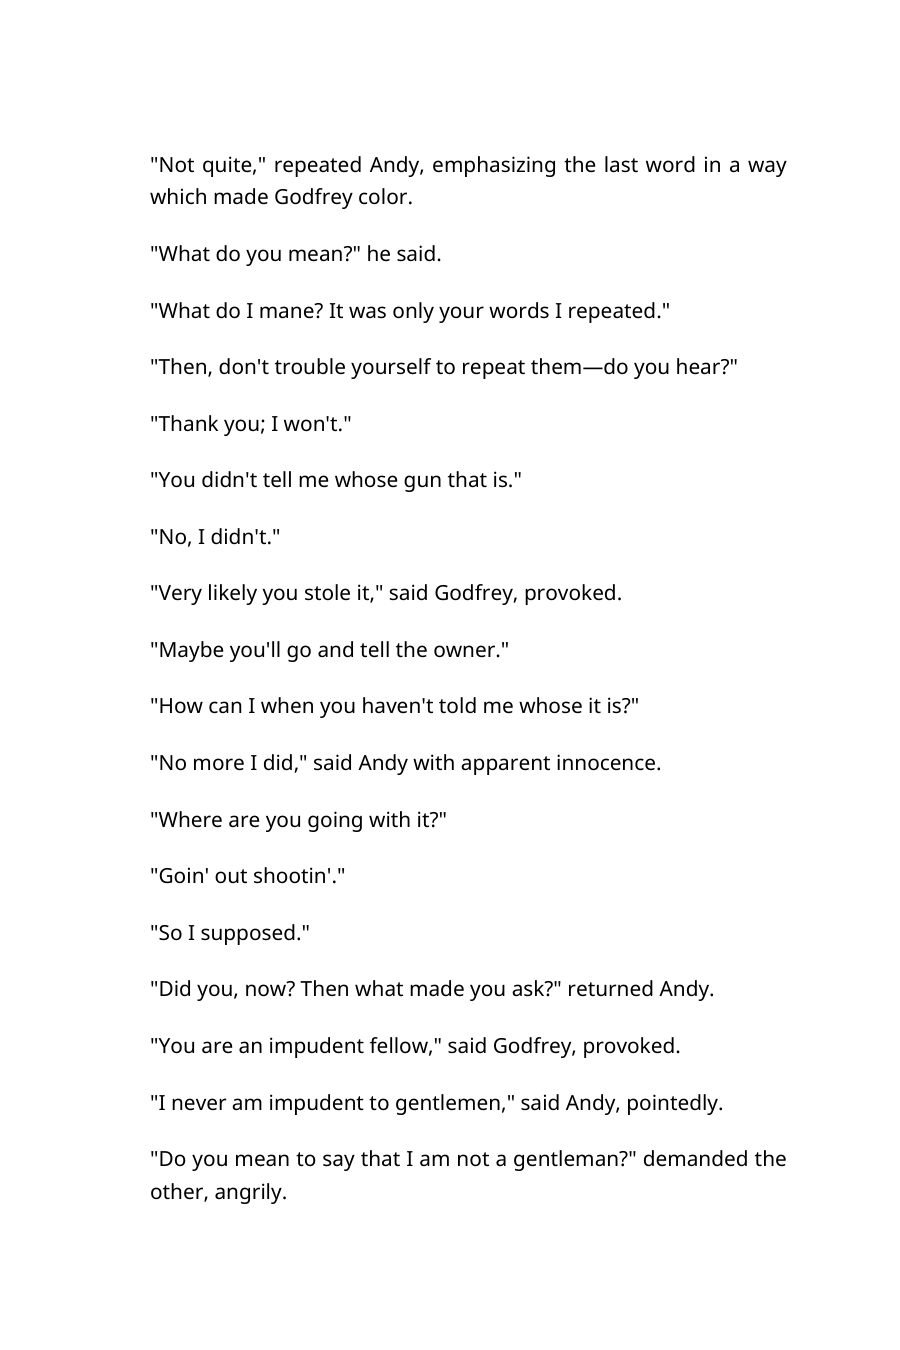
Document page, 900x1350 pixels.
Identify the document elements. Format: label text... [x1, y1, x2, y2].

text "No, I didn't." [150, 522, 787, 550]
text "So I supposed." [150, 918, 787, 946]
text "How can I when you haven't told me whose it is?" [150, 692, 787, 720]
text "Not quite," repeated Andy, emphasizing the last word in a way which made Godfrey color. [150, 150, 787, 211]
text "No more I did," said Andy with apparent innocence. [150, 748, 787, 777]
text "Very likely you stole it," said Godfrey, provoked. [150, 578, 787, 607]
text "Goin' out shootin'." [150, 861, 787, 890]
text "What do I mane? It was only your words I repeated." [150, 296, 787, 324]
text "You didn't tell me whose gun that is." [150, 465, 787, 494]
text "Where are you going with it?" [150, 805, 787, 833]
text "Then, don't trouble yourself to repeat them—do you hear?" [150, 352, 787, 381]
text "Maybe you'll go and tell the owner." [150, 635, 787, 663]
text "Thank you; I won't." [150, 409, 787, 437]
text "I never am impudent to gentlemen," said Andy, pointedly. [150, 1088, 787, 1116]
text "What do you mean?" he said. [150, 239, 787, 268]
text "Do you mean to say that I am not a gentleman?" demanded the other, angrily. [150, 1144, 787, 1205]
text "Did you, now? Then what made you ask?" returned Andy. [150, 974, 787, 1003]
text "You are an impudent fellow," said Godfrey, provoked. [150, 1031, 787, 1059]
